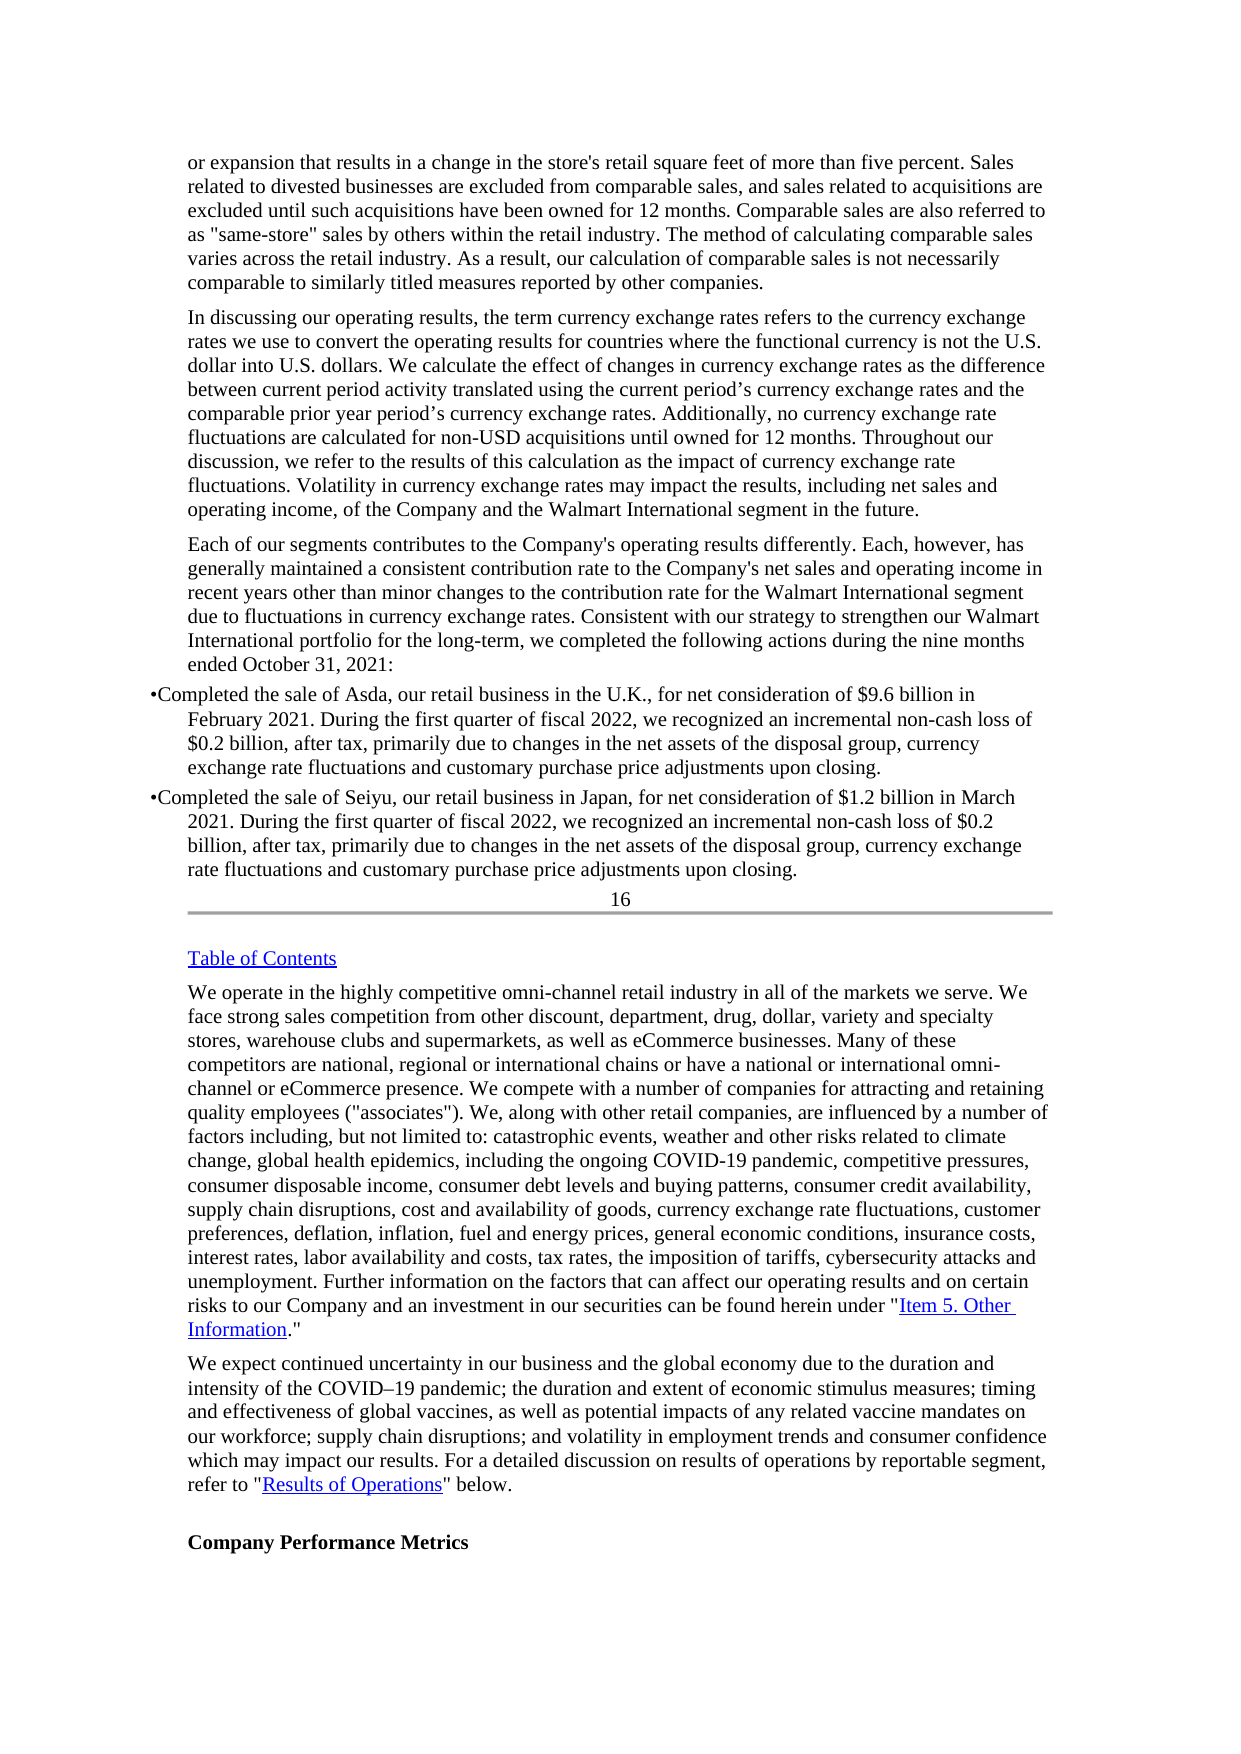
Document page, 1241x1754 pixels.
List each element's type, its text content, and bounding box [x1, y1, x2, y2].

text •Completed the sale of Asda, our retail business in the U.K., for net consideration of $9.6 billion in February 2021. During the first quarter of fiscal 2022, we recognized an incremental non-cash loss of $0.2 billion, after tax, primarily due to changes in the net assets of the disposal group, currency exchange rate fluctuations and customary purchase price adjustments upon closing. [150, 682, 1053, 779]
text Each of our segments contributes to the Company's operating results differently. Each, however, has generally maintained a consistent contribution rate to the Company's net sales and operating income in recent years other than minor changes to the contribution rate for the Walmart International segment due to fluctuations in currency exchange rates. Consistent with our strategy to strengthen our Walmart International portfolio for the long-term, we completed the following actions during the nine months ended October 31, 2021: [187, 532, 1053, 676]
text 16 [187, 887, 1053, 911]
text We expect continued uncertainty in our business and the global economy due to the duration and intensity of the COVID–19 pandemic; the duration and extent of economic stimulus measures; timing and effectiveness of global vaccines, as well as potential impacts of any related vaccine mandates on our workforce; supply chain disruptions; and volatility in employment trends and consumer confidence which may impact our results. For a detailed discussion on results of operations by reportable segment, refer to "Results of Operations" below. [187, 1351, 1053, 1496]
text Company Performance Metrics [187, 1530, 1053, 1554]
text We operate in the highly competitive omni-channel retail industry in all of the markets we serve. We face strong sales competition from other discount, department, drug, dollar, variety and specialty stores, warehouse clubs and supermarkets, as well as eCommerce businesses. Many of these competitors are national, regional or international chains or have a national or international omni-channel or eCommerce presence. We compete with a number of companies for attracting and retaining quality employees ("associates"). We, along with other retail companies, are influenced by a number of factors including, but not limited to: catastrophic events, weather and other risks related to climate change, global health epidemics, including the ongoing COVID-19 pandemic, competitive pressures, consumer disposable income, consumer debt levels and buying patterns, consumer credit availability, supply chain disruptions, cost and availability of goods, currency exchange rate fluctuations, customer preferences, deflation, inflation, fuel and energy prices, general economic conditions, insurance costs, interest rates, labor availability and costs, tax rates, the imposition of tariffs, cybersecurity attacks and unemployment. Further information on the factors that can affect our operating results and on certain risks to our Company and an investment in our securities can be found herein under "Item 5. Other Information." [187, 980, 1053, 1341]
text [187, 150, 1053, 294]
text •Completed the sale of Seiyu, our retail business in Japan, for net consideration of $1.2 billion in March 2021. During the first quarter of fiscal 2022, we recognized an incremental non-cash loss of $0.2 billion, after tax, primarily due to changes in the net assets of the disposal group, currency exchange rate fluctuations and customary purchase price adjustments upon closing. [150, 785, 1053, 881]
text Table of Contents [187, 946, 1053, 969]
text In discussing our operating results, the term currency exchange rates refers to the currency exchange rates we use to convert the operating results for countries where the functional currency is not the U.S. dollar into U.S. dollars. We calculate the effect of changes in currency exchange rates as the difference between current period activity translated using the current period’s currency exchange rates and the comparable prior year period’s currency exchange rates. Additionally, no currency exchange rate fluctuations are calculated for non-USD acquisitions until owned for 12 months. Throughout our discussion, we refer to the results of this calculation as the impact of currency exchange rate fluctuations. Volatility in currency exchange rates may impact the results, including net sales and operating income, of the Company and the Walmart International segment in the future. [187, 305, 1053, 521]
